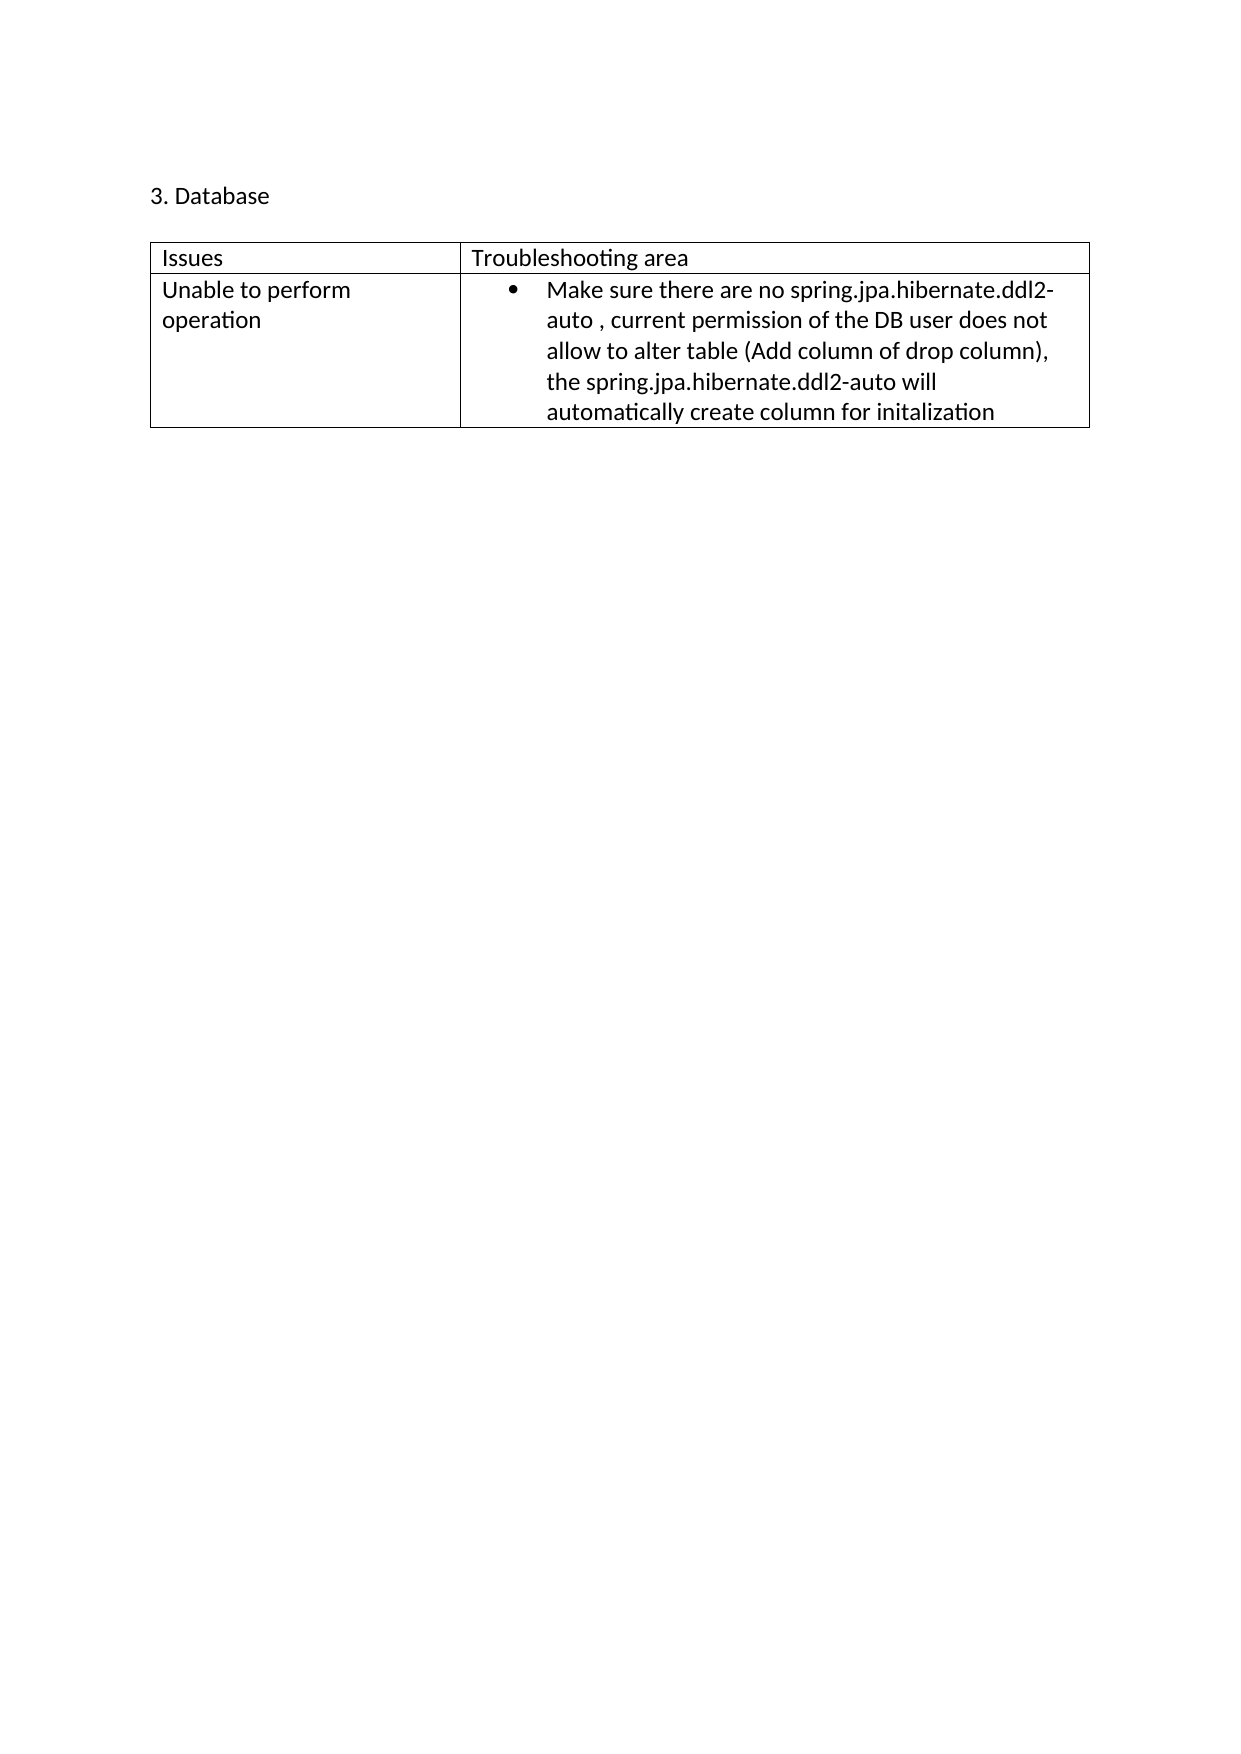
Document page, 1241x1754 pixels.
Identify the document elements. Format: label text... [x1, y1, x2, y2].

text 3. Database [150, 181, 1090, 211]
table_cell Unable to perform operation [151, 274, 460, 427]
table_header Issues [151, 243, 460, 273]
table_header Troubleshooting area [461, 243, 1089, 273]
table_cell Make sure there are no spring.jpa.hibernate.ddl2-auto , current permission of the DB user does not allow to alter table (Add column of drop column), the spring.jpa.hibernate.ddl2-auto will automatically create column for initalization [461, 274, 1089, 427]
